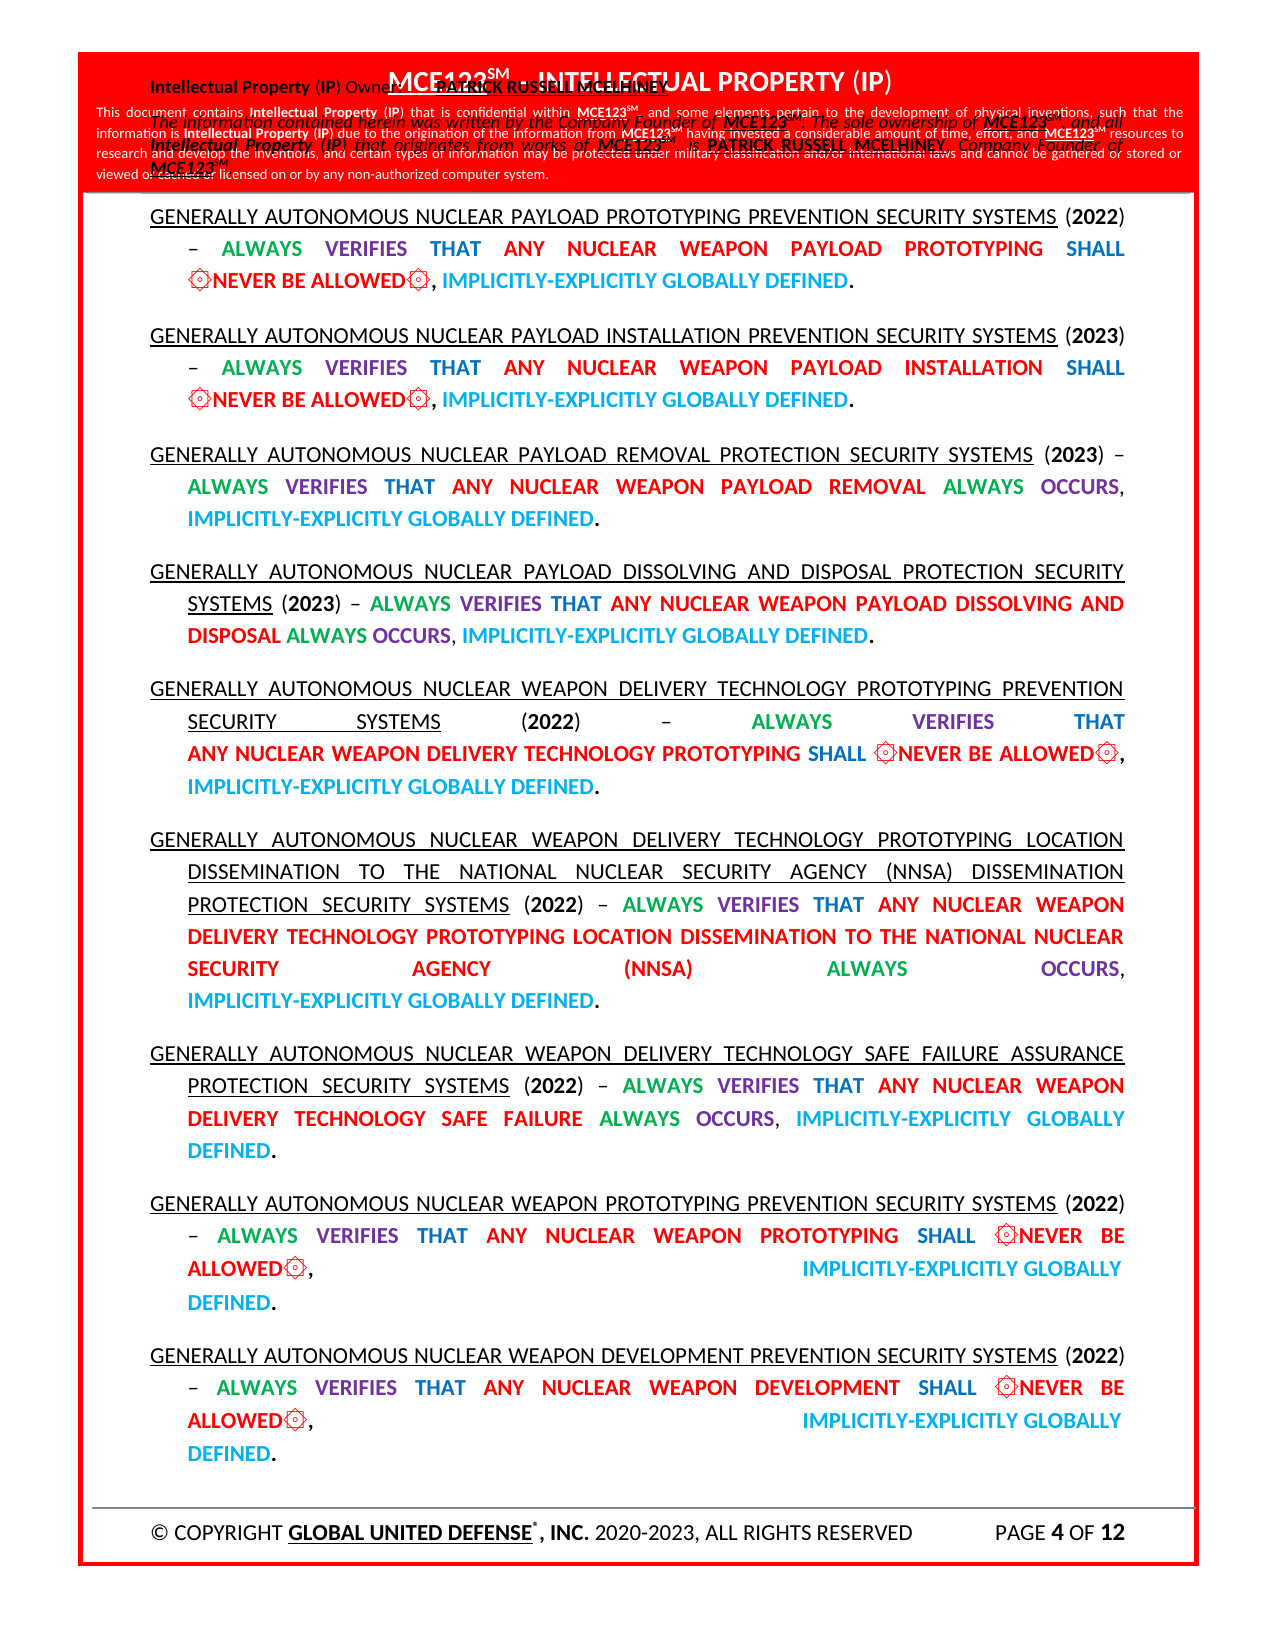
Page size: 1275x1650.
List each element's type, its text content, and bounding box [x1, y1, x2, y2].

text GENERALLY AUTONOMOUS NUCLEAR WEAPON DELIVERY TECHNOLOGY PROTOTYPING PREVENTION SECURITY SYSTEMS (2022) – ALWAYS VERIFIES THAT ANY NUCLEAR WEAPON DELIVERY TECHNOLOGY PROTOTYPING SHALL ۞NEVER BE ALLOWED۞, IMPLICITLY-EXPLICITLY GLOBALLY DEFINED. [150, 700, 1125, 800]
text GENERALLY AUTONOMOUS NUCLEAR PAYLOAD INSTALLATION PREVENTION SECURITY SYSTEMS (2023) – ALWAYS VERIFIES THAT ANY NUCLEAR WEAPON PAYLOAD INSTALLATION SHALL ۞NEVER BE ALLOWED۞, IMPLICITLY-EXPLICITLY GLOBALLY DEFINED. [150, 321, 1125, 414]
text GENERALLY AUTONOMOUS NUCLEAR WEAPON PROTOTYPING PREVENTION SECURITY SYSTEMS (2022) – ALWAYS VERIFIES THAT ANY NUCLEAR WEAPON PROTOTYPING SHALL ۞NEVER BE ALLOWED۞, IMPLICITLY-EXPLICITLY GLOBALLY DEFINED. [150, 1189, 1125, 1316]
text GENERALLY AUTONOMOUS NUCLEAR WEAPON DEVELOPMENT PREVENTION SECURITY SYSTEMS (2022) – ALWAYS VERIFIES THAT ANY NUCLEAR WEAPON DEVELOPMENT SHALL ۞NEVER BE ALLOWED۞, IMPLICITLY-EXPLICITLY GLOBALLY DEFINED. [150, 1341, 1125, 1468]
text GENERALLY AUTONOMOUS NUCLEAR WEAPON DELIVERY TECHNOLOGY PROTOTYPING LOCATION DISSEMINATION TO THE NATIONAL NUCLEAR SECURITY AGENCY (NNSA) DISSEMINATION PROTECTION SECURITY SYSTEMS (2022) – ALWAYS VERIFIES THAT ANY NUCLEAR WEAPON DELIVERY TECHNOLOGY PROTOTYPING LOCATION DISSEMINATION TO THE NATIONAL NUCLEAR SECURITY AGENCY (NNSA) ALWAYS OCCURS, IMPLICITLY-EXPLICITLY GLOBALLY DEFINED. [150, 825, 1125, 849]
text GENERALLY AUTONOMOUS NUCLEAR WEAPON DELIVERY TECHNOLOGY SAFE FAILURE ASSURANCE PROTECTION SECURITY SYSTEMS (2022) – ALWAYS VERIFIES THAT ANY NUCLEAR WEAPON DELIVERY TECHNOLOGY SAFE FAILURE ALWAYS OCCURS, IMPLICITLY-EXPLICITLY GLOBALLY DEFINED. [150, 1065, 1125, 1164]
text GENERALLY AUTONOMOUS NUCLEAR PAYLOAD PROTOTYPING PREVENTION SECURITY SYSTEMS (2022) – ALWAYS VERIFIES THAT ANY NUCLEAR WEAPON PAYLOAD PROTOTYPING SHALL ۞NEVER BE ALLOWED۞, IMPLICITLY-EXPLICITLY GLOBALLY DEFINED. [150, 202, 1125, 296]
text GENERALLY AUTONOMOUS NUCLEAR PAYLOAD REMOVAL PROTECTION SECURITY SYSTEMS (2023) – ALWAYS VERIFIES THAT ANY NUCLEAR WEAPON PAYLOAD REMOVAL ALWAYS OCCURS, IMPLICITLY-EXPLICITLY GLOBALLY DEFINED. [150, 440, 1125, 532]
text GENERALLY AUTONOMOUS NUCLEAR WEAPON DELIVERY TECHNOLOGY SAFE FAILURE ASSURANCE PROTECTION SECURITY SYSTEMS (2022) – ALWAYS VERIFIES THAT ANY NUCLEAR WEAPON DELIVERY TECHNOLOGY SAFE FAILURE ALWAYS OCCURS, IMPLICITLY-EXPLICITLY GLOBALLY DEFINED. [150, 1039, 1125, 1063]
text GENERALLY AUTONOMOUS NUCLEAR WEAPON DELIVERY TECHNOLOGY PROTOTYPING PREVENTION SECURITY SYSTEMS (2022) – ALWAYS VERIFIES THAT ANY NUCLEAR WEAPON DELIVERY TECHNOLOGY PROTOTYPING SHALL ۞NEVER BE ALLOWED۞, IMPLICITLY-EXPLICITLY GLOBALLY DEFINED. [150, 674, 1125, 699]
text GENERALLY AUTONOMOUS NUCLEAR WEAPON DELIVERY TECHNOLOGY PROTOTYPING LOCATION DISSEMINATION TO THE NATIONAL NUCLEAR SECURITY AGENCY (NNSA) DISSEMINATION PROTECTION SECURITY SYSTEMS (2022) – ALWAYS VERIFIES THAT ANY NUCLEAR WEAPON DELIVERY TECHNOLOGY PROTOTYPING LOCATION DISSEMINATION TO THE NATIONAL NUCLEAR SECURITY AGENCY (NNSA) ALWAYS OCCURS, IMPLICITLY-EXPLICITLY GLOBALLY DEFINED. [150, 851, 1125, 1014]
text GENERALLY AUTONOMOUS NUCLEAR PAYLOAD DISSOLVING AND DISPOSAL PROTECTION SECURITY SYSTEMS (2023) – ALWAYS VERIFIES THAT ANY NUCLEAR WEAPON PAYLOAD DISSOLVING AND DISPOSAL ALWAYS OCCURS, IMPLICITLY-EXPLICITLY GLOBALLY DEFINED. [150, 583, 1125, 649]
text GENERALLY AUTONOMOUS NUCLEAR PAYLOAD DISSOLVING AND DISPOSAL PROTECTION SECURITY SYSTEMS (2023) – ALWAYS VERIFIES THAT ANY NUCLEAR WEAPON PAYLOAD DISSOLVING AND DISPOSAL ALWAYS OCCURS, IMPLICITLY-EXPLICITLY GLOBALLY DEFINED. [150, 557, 1125, 581]
